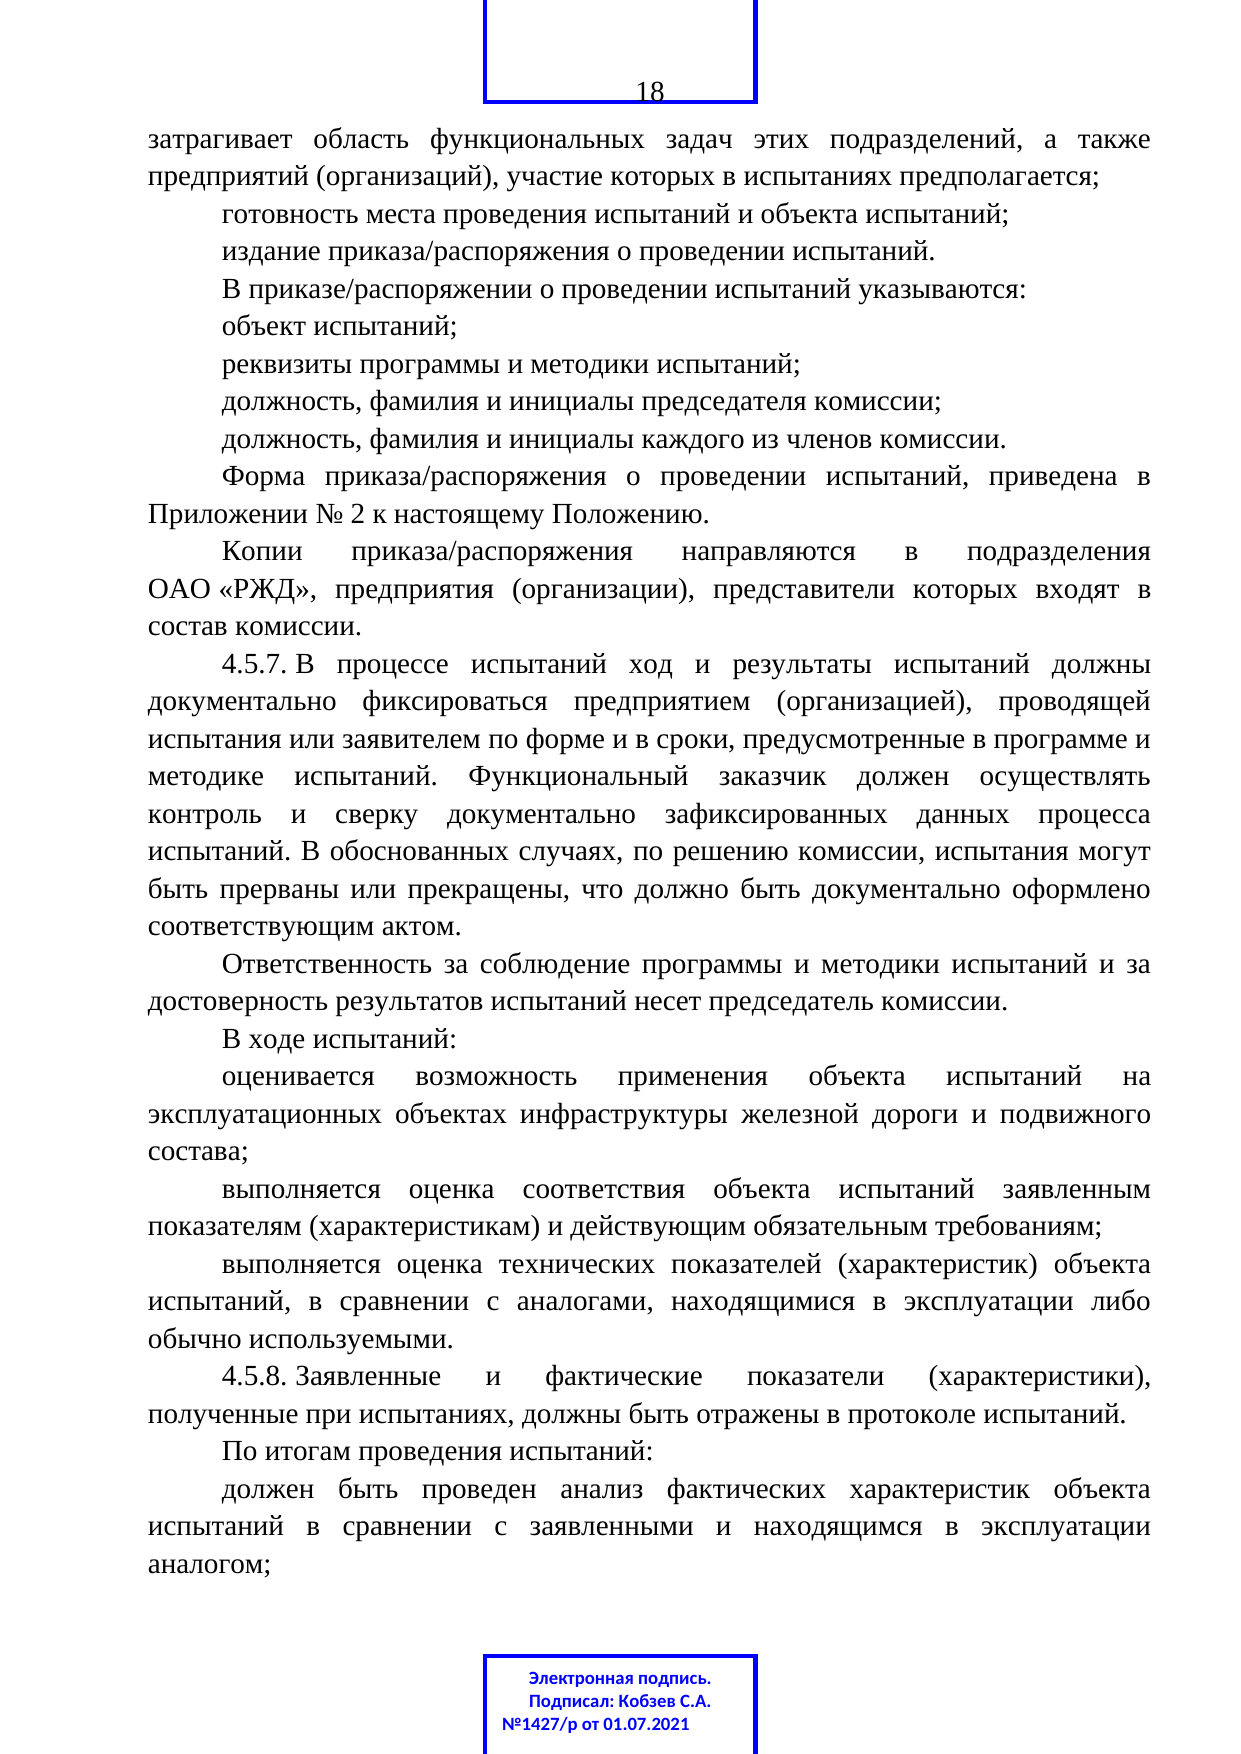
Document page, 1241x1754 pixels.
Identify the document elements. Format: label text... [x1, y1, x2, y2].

text объект испытаний; [148, 306, 1152, 343]
list В процессе испытаний ход и результаты испытаний должны документально фиксироваться предприятием (организацией), проводящей испытания или заявителем по форме и в сроки, предусмотренные в программе и методике испытаний. Функциональный заказчик должен осуществлять контроль и сверку документально зафиксированных данных процесса испытаний. В обоснованных случаях, по решению комиссии, испытания могут быть прерваны или прекращены, что должно быть документально оформлено соответствующим актом. [148, 643, 1152, 943]
text В ходе испытаний: [148, 1018, 1152, 1056]
text реквизиты программы и методики испытаний; [148, 343, 1152, 381]
text Копии приказа/распоряжения направляются в подразделения ОАО «РЖД», предприятия (организации), представители которых входят в состав комиссии. [148, 531, 1152, 643]
text должность, фамилия и инициалы каждого из членов комиссии. [148, 418, 1152, 456]
text В приказе/распоряжении о проведении испытаний указываются: [148, 268, 1152, 306]
text должность, фамилия и инициалы председателя комиссии; [148, 381, 1152, 418]
text оценивается возможность применения объекта испытаний на эксплуатационных объектах инфраструктуры железной дороги и подвижного состава; [148, 1056, 1152, 1168]
text готовность места проведения испытаний и объекта испытаний; [148, 193, 1152, 231]
text Ответственность за соблюдение программы и методики испытаний и за достоверность результатов испытаний несет председатель комиссии. [148, 943, 1152, 1018]
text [148, 118, 1152, 193]
text По итогам проведения испытаний: [148, 1431, 1152, 1468]
list Заявленные и фактические показатели (характеристики), полученные при испытаниях, должны быть отражены в протоколе испытаний. [148, 1356, 1152, 1431]
text Форма приказа/распоряжения о проведении испытаний, приведена в Приложении № 2 к настоящему Положению. [148, 456, 1152, 531]
text должен быть проведен анализ фактических характеристик объекта испытаний в сравнении с заявленными и находящимся в эксплуатации аналогом; [148, 1468, 1152, 1581]
text выполняется оценка технических показателей (характеристик) объекта испытаний, в сравнении с аналогами, находящимися в эксплуатации либо обычно используемыми. [148, 1243, 1152, 1356]
text выполняется оценка соответствия объекта испытаний заявленным показателям (характеристикам) и действующим обязательным требованиям; [148, 1168, 1152, 1243]
text издание приказа/распоряжения о проведении испытаний. [148, 231, 1152, 268]
